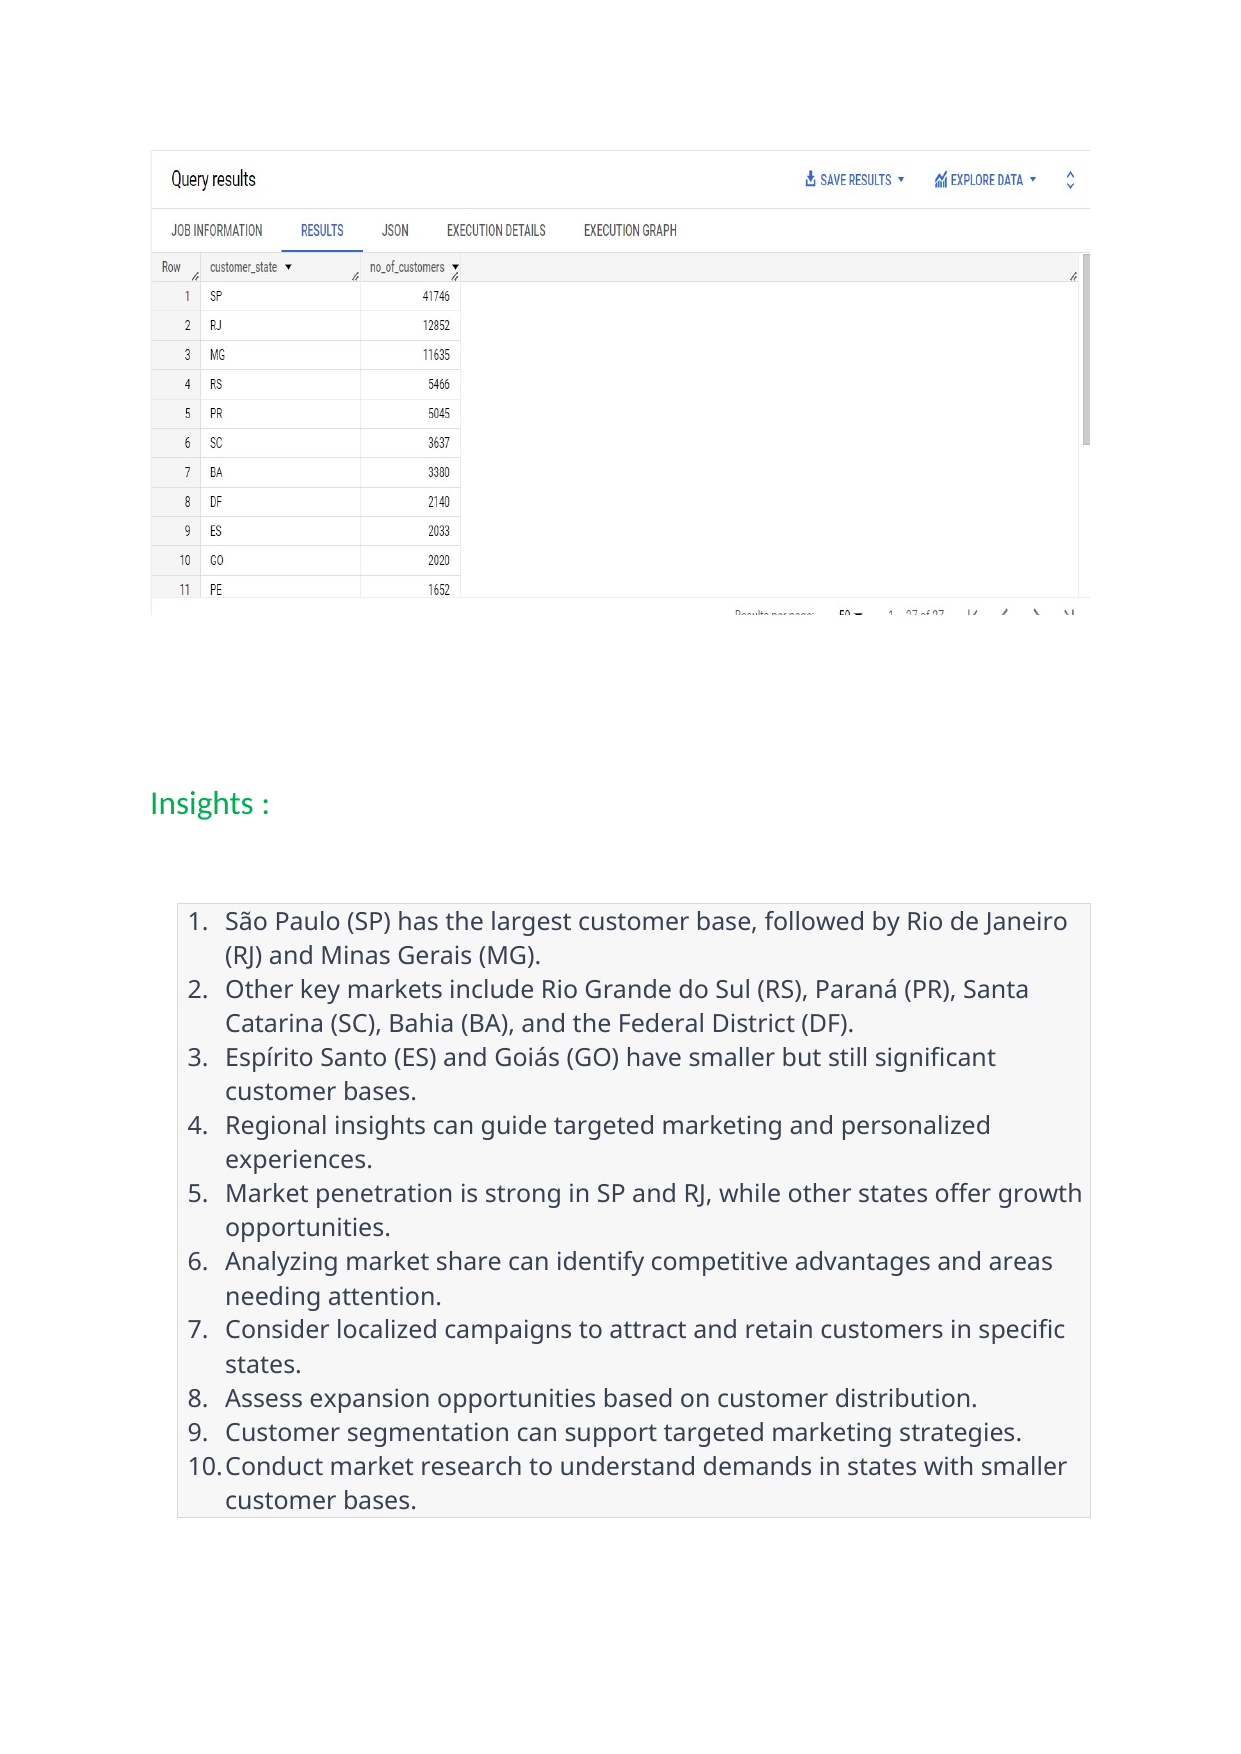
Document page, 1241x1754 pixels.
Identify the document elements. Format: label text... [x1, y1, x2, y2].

list Espírito Santo (ES) and Goiás (GO) have smaller but still significant customer bases. [178, 1039, 1090, 1107]
list Assess expansion opportunities based on customer distribution. [178, 1380, 1090, 1414]
list Other key markets include Rio Grande do Sul (RS), Paraná (PR), Santa Catarina (SC), Bahia (BA), and the Federal District (DF). [178, 971, 1090, 1039]
list Conduct market research to understand demands in states with smaller customer bases. [178, 1448, 1090, 1517]
list Customer segmentation can support targeted marketing strategies. [178, 1414, 1090, 1448]
list Analyzing market share can identify competitive advantages and areas needing attention. [178, 1243, 1090, 1312]
picture [150, 150, 1091, 615]
list Market penetration is strong in SP and RJ, while other states offer growth opportunities. [178, 1175, 1090, 1243]
list Consider localized campaigns to attract and retain customers in specific states. [178, 1312, 1090, 1380]
list Regional insights can guide targeted marketing and personalized experiences. [178, 1107, 1090, 1175]
list São Paulo (SP) has the largest customer base, followed by Rio de Janeiro (RJ) and Minas Gerais (MG). [178, 904, 1090, 971]
text Insights : [150, 782, 1090, 822]
